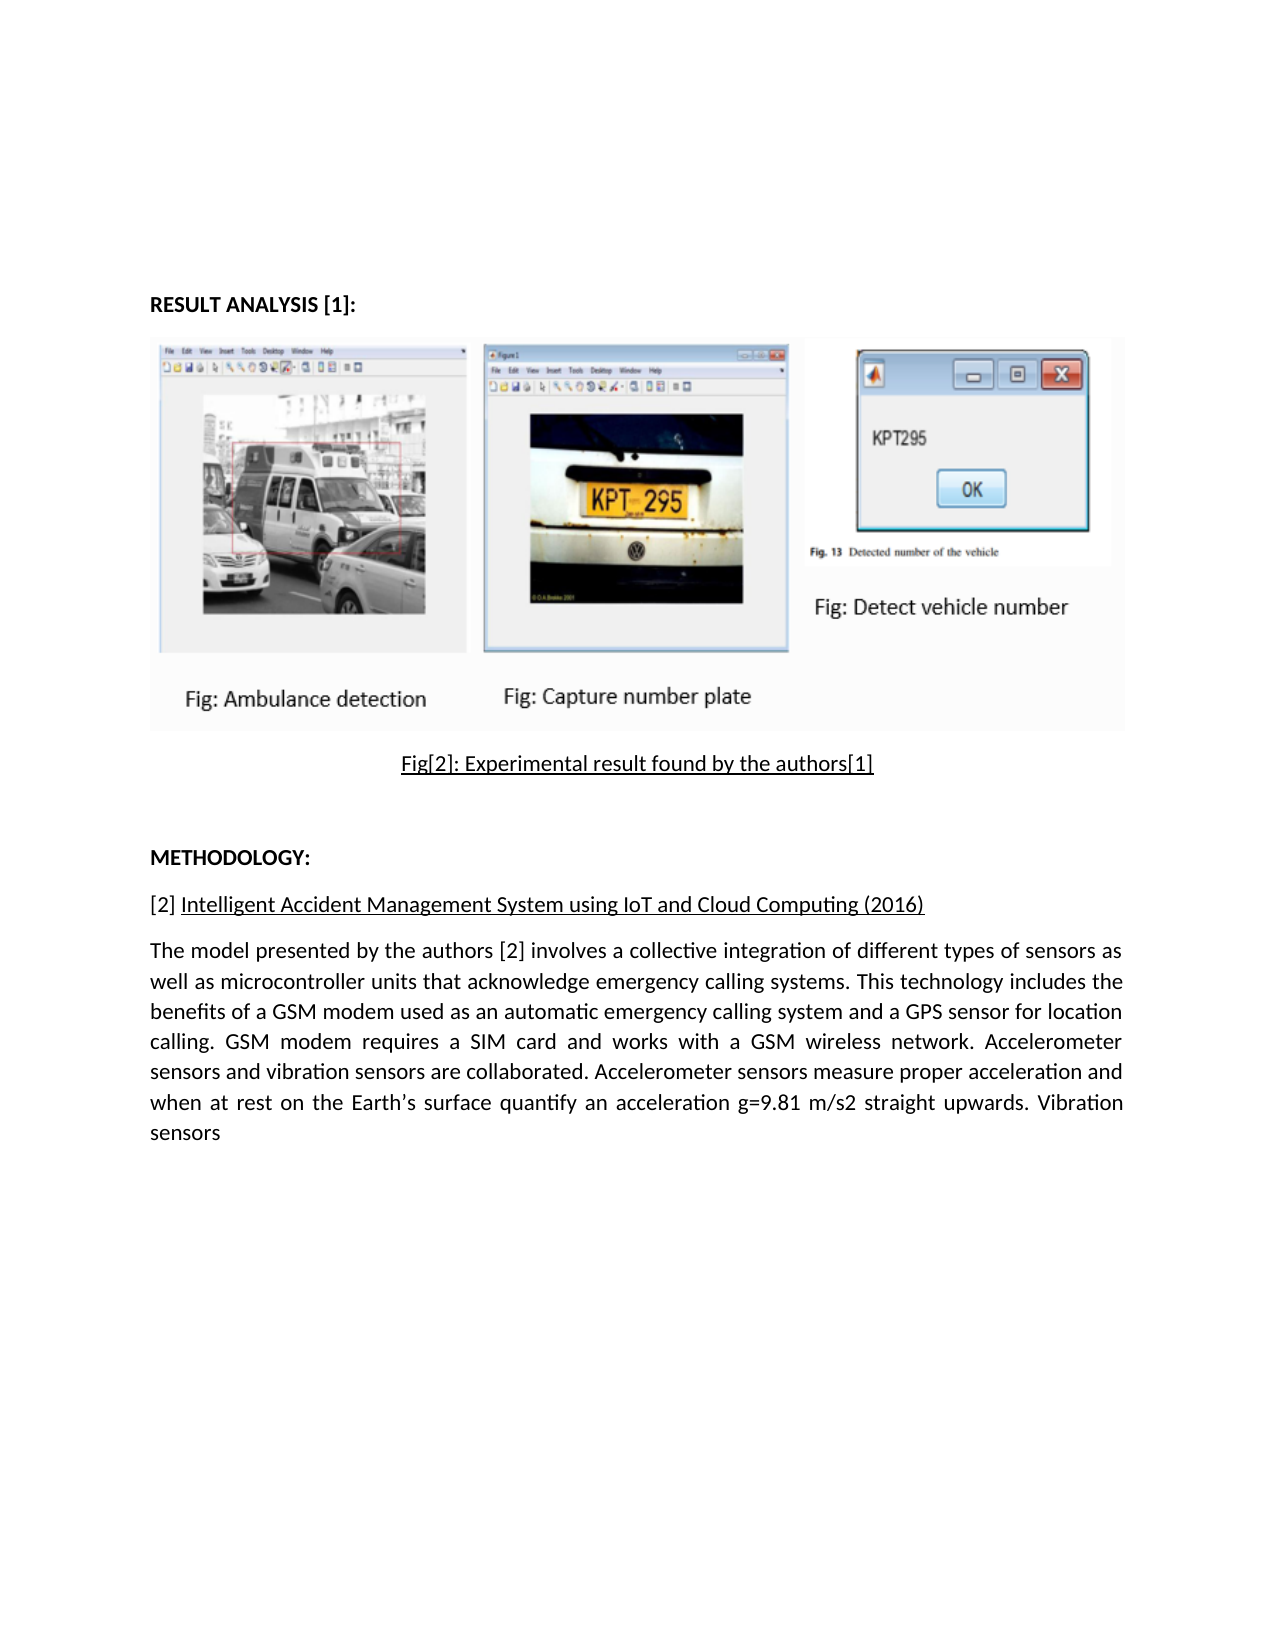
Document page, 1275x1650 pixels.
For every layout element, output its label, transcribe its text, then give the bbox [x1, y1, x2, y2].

text [2] Intelligent Accident Management System using IoT and Cloud Computing (2016) [150, 890, 1125, 918]
text Fig[2]: Experimental result found by the authors[1] [150, 749, 1125, 777]
picture [150, 337, 1125, 731]
text The model presented by the authors [2] involves a collective integration of different types of sensors as well as microcontroller units that acknowledge emergency calling systems. This technology includes the benefits of a GSM modem used as an automatic emergency calling system and a GPS sensor for location calling. GSM modem requires a SIM card and works with a GSM wireless network. Accelerometer sensors and vibration sensors are collaborated. Accelerometer sensors measure proper acceleration and when at rest on the Earth’s surface quantify an acceleration g=9.81 m/s2 straight upwards. Vibration sensors [150, 937, 1125, 1146]
text METHODOLOGY: [150, 843, 1125, 871]
text RESULT ANALYSIS [1]: [150, 291, 1125, 319]
